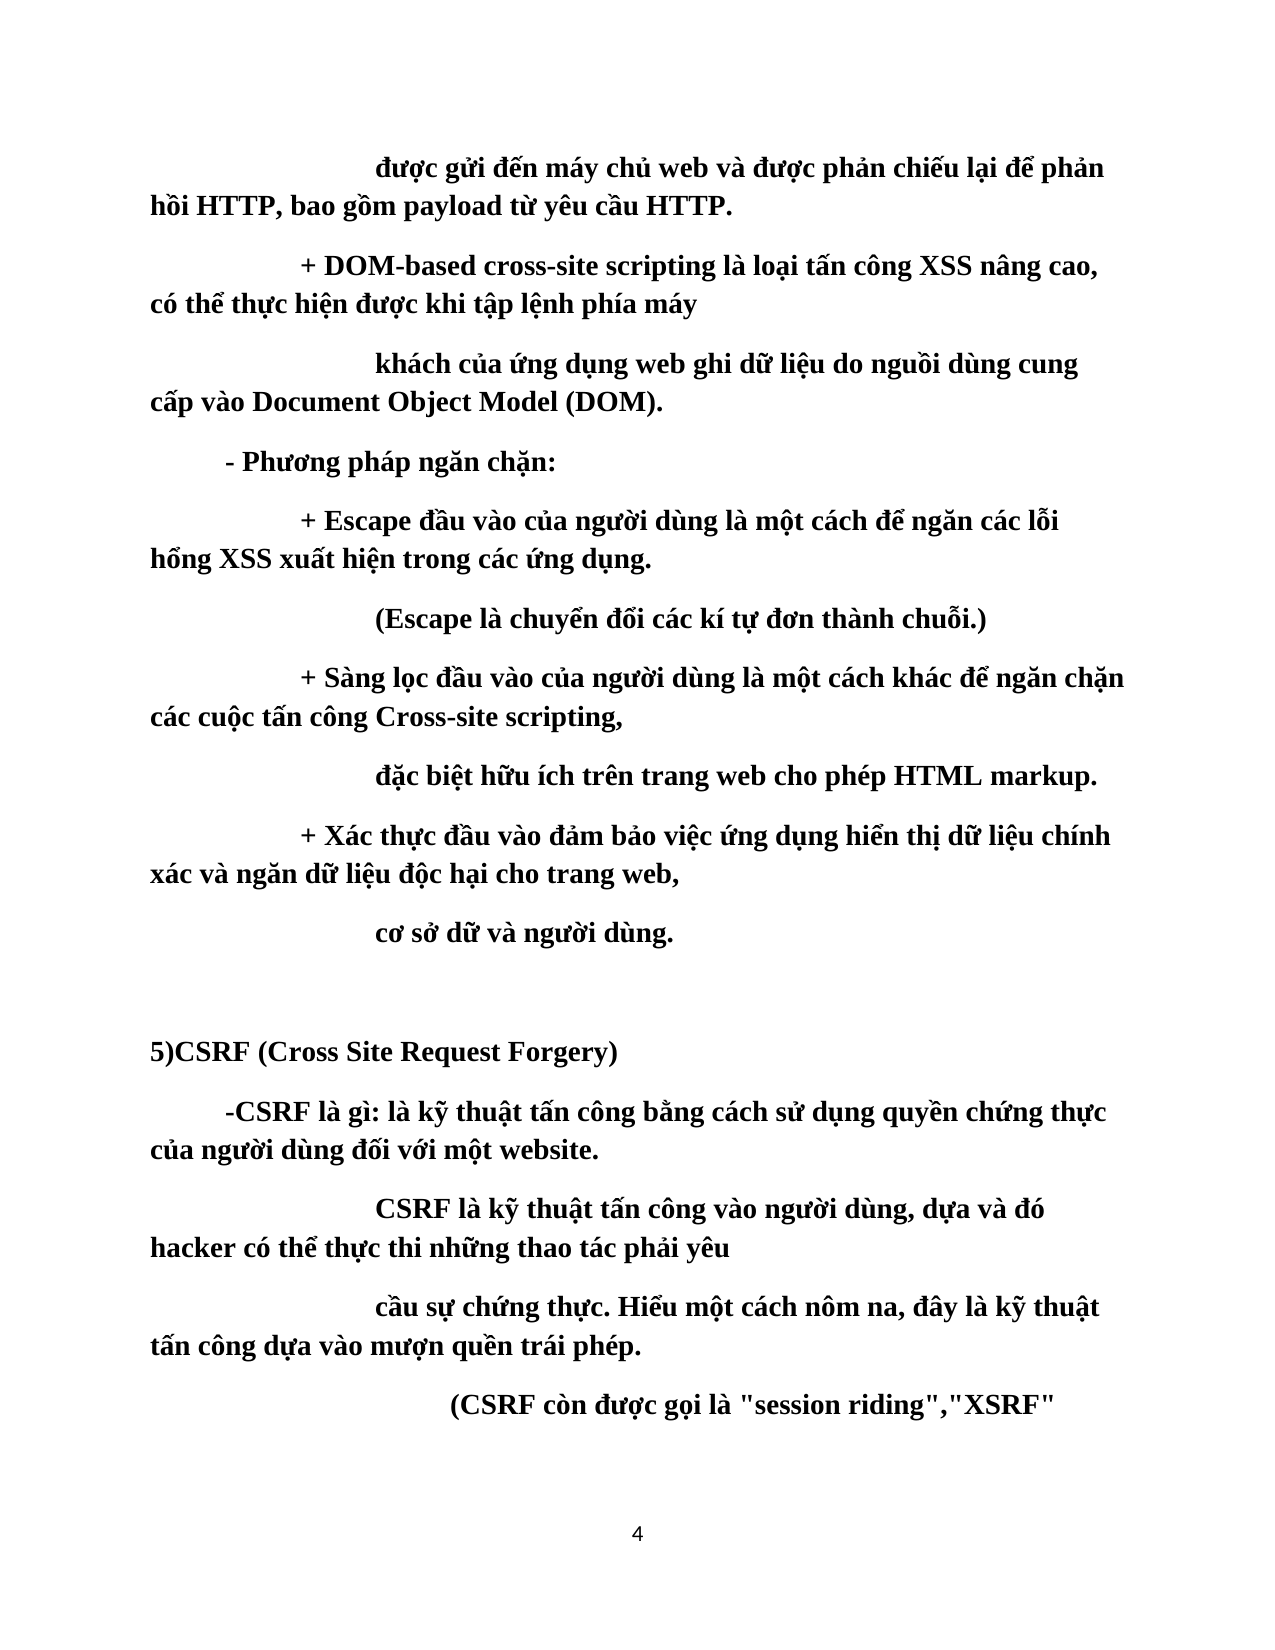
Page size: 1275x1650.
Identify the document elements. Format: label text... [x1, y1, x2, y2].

text + Xác thực đầu vào đảm bảo việc ứng dụng hiển thị dữ liệu chính xác và ngăn dữ liệu độc hại cho trang web, [150, 818, 1125, 890]
text cơ sở dữ và người dùng. [150, 916, 1125, 949]
text - Phương pháp ngăn chặn: [150, 444, 1125, 477]
text được gửi đến máy chủ web và được phản chiếu lại để phản hồi HTTP, bao gồm payload từ yêu cầu HTTP. [150, 150, 1125, 222]
text -CSRF là gì: là kỹ thuật tấn công bằng cách sử dụng quyền chứng thực của người dùng đối với một website. [150, 1094, 1125, 1166]
text khách của ứng dụng web ghi dữ liệu do nguồi dùng cung cấp vào Document Object Model (DOM). [150, 346, 1125, 418]
text (CSRF còn được gọi là "session riding","XSRF" [150, 1387, 1125, 1421]
text cầu sự chứng thực. Hiểu một cách nôm na, đây là kỹ thuật tấn công dựa vào mượn quền trái phép. [150, 1289, 1125, 1362]
text 5)CSRF (Cross Site Request Forgery) [150, 1034, 1125, 1068]
text + DOM-based cross-site scripting là loại tấn công XSS nâng cao, có thể thực hiện được khi tập lệnh phía máy [150, 248, 1125, 320]
text + Escape đầu vào của người dùng là một cách để ngăn các lỗi hổng XSS xuất hiện trong các ứng dụng. [150, 503, 1125, 575]
text + Sàng lọc đầu vào của người dùng là một cách khác để ngăn chặn các cuộc tấn công Cross-site scripting, [150, 660, 1125, 732]
text CSRF là kỹ thuật tấn công vào người dùng, dựa và đó hacker có thể thực thi những thao tác phải yêu [150, 1192, 1125, 1264]
text đặc biệt hữu ích trên trang web cho phép HTML markup. [150, 758, 1125, 792]
text (Escape là chuyển đổi các kí tự đơn thành chuỗi.) [150, 601, 1125, 634]
